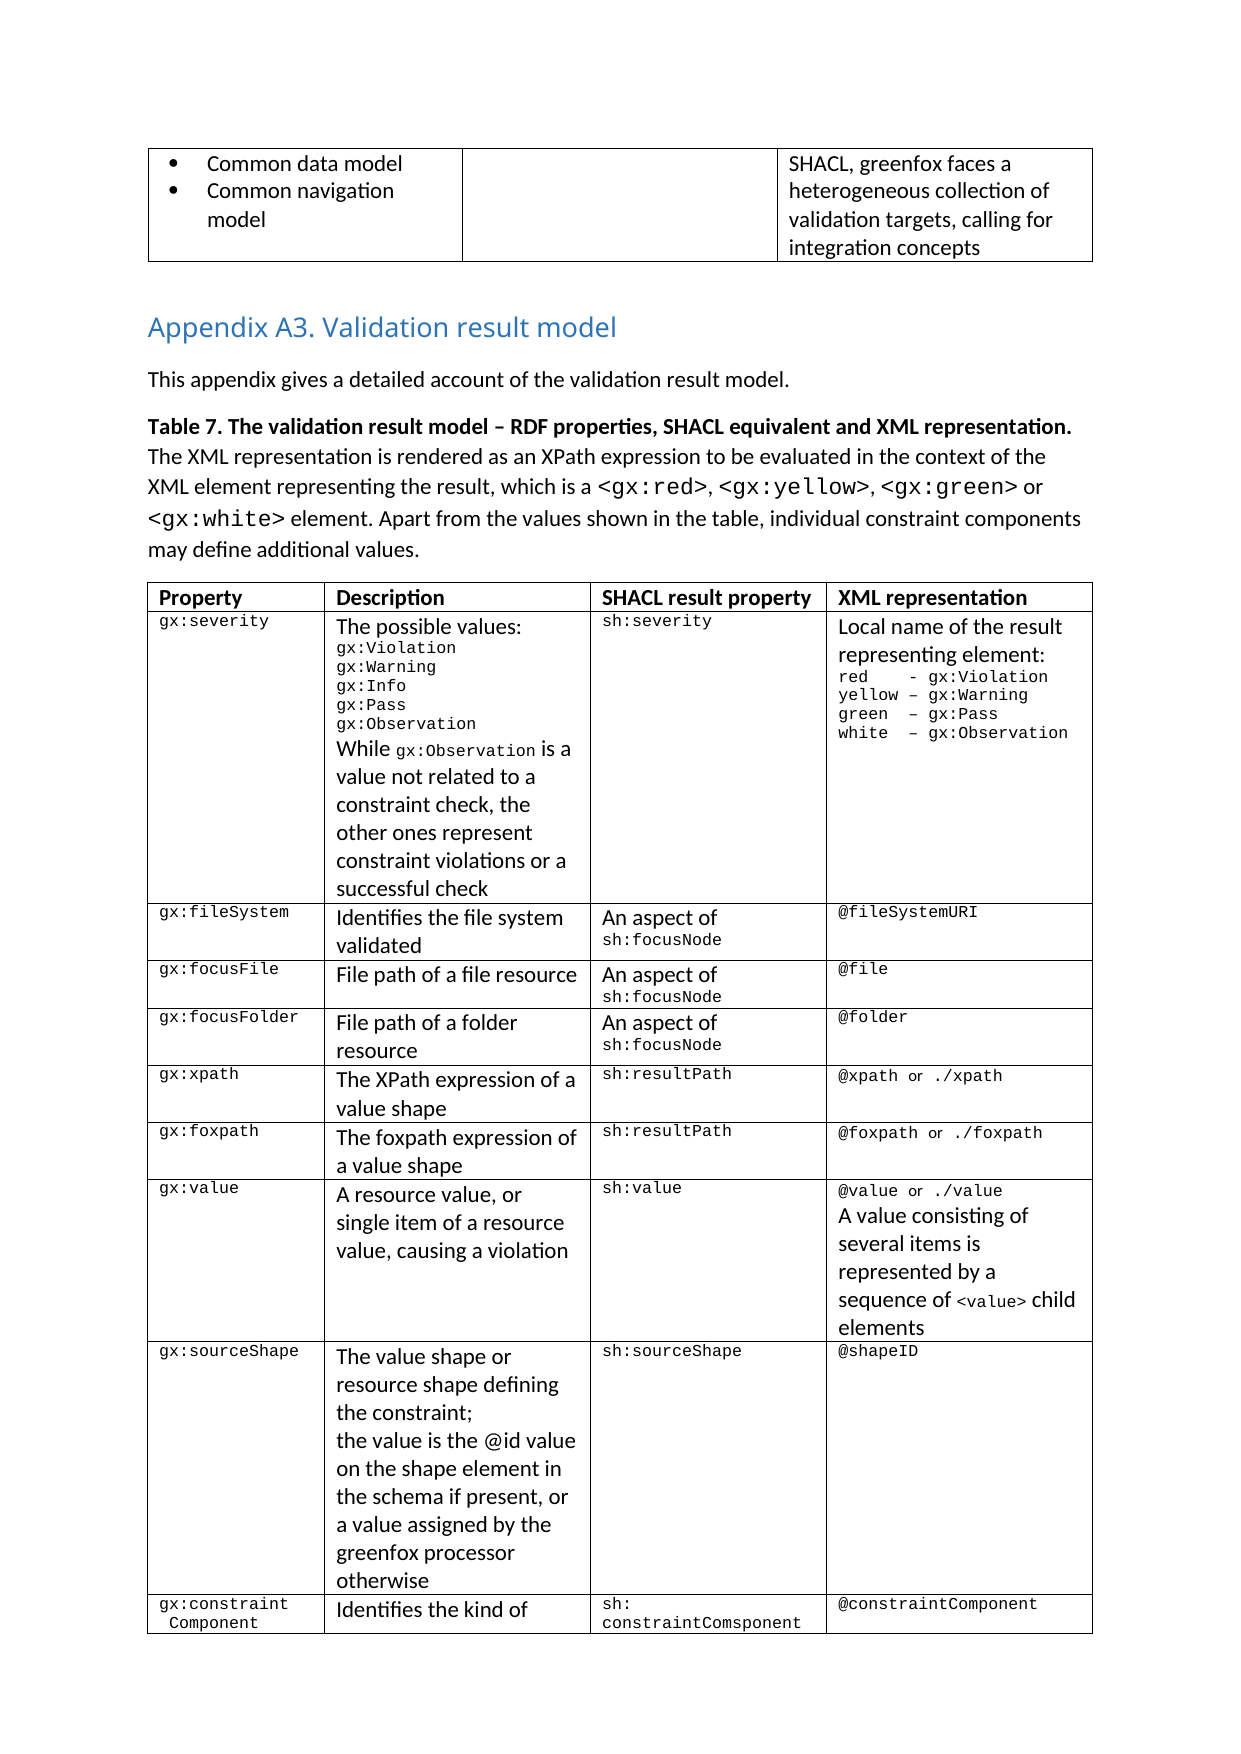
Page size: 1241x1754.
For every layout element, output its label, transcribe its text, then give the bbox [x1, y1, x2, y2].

table_cell @fileSystemURI [827, 904, 1092, 959]
table_cell @shapeID [827, 1342, 1092, 1594]
table_cell Identifies the file system validated [325, 904, 590, 959]
table_cell @file [827, 961, 1092, 1007]
table_header Description [325, 583, 590, 611]
table_cell An aspect of sh:focusNode [591, 1009, 826, 1064]
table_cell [778, 149, 1092, 261]
table_cell @value or ./value A value consisting of several items is represented by a sequence of <value> child elements [827, 1180, 1092, 1341]
table_cell A resource value, or single item of a resource value, causing a violation [325, 1180, 590, 1341]
text This appendix gives a detailed account of the validation result model. [148, 365, 1093, 393]
table_cell gx:value [148, 1180, 324, 1341]
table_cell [591, 1595, 826, 1633]
table_cell An aspect of sh:focusNode [591, 961, 826, 1007]
table_cell The XPath expression of a value shape [325, 1066, 590, 1122]
text Table 7. The validation result model – RDF properties, SHACL equivalent and XML representation. The XML representation is rendered as an XPath expression to be evaluated in the context of the XML element representing the result, which is a <gx:red>, <gx:yellow>, <gx:green> or <gx:white> element. Apart from the values shown in the table, individual constraint components may define additional values. [148, 412, 1093, 563]
table_cell gx:focusFile [148, 961, 324, 1007]
subtitle Appendix A3. Validation result model [148, 309, 1093, 346]
table_header XML representation [827, 583, 1092, 611]
table_cell sh:resultPath [591, 1123, 826, 1179]
table_cell The foxpath expression of a value shape [325, 1123, 590, 1179]
table_cell An aspect of sh:focusNode [591, 904, 826, 959]
table_cell @xpath or ./xpath [827, 1066, 1092, 1122]
table_cell sh:resultPath [591, 1066, 826, 1122]
table_cell The value shape or resource shape defining the constraint; the value is the @id value on the shape element in the schema if present, or a value assigned by the greenfox processor otherwise [325, 1342, 590, 1594]
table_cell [149, 149, 462, 261]
table_cell gx:sourceShape [148, 1342, 324, 1594]
table_cell gx:focusFolder [148, 1009, 324, 1064]
table_cell sh:severity [591, 612, 826, 902]
table_cell gx:fileSystem [148, 904, 324, 959]
table_header Property [148, 583, 324, 611]
table_cell gx:severity [148, 612, 324, 902]
table_cell sh:value [591, 1180, 826, 1341]
table_cell @foxpath or ./foxpath [827, 1123, 1092, 1179]
table_cell gx:xpath [148, 1066, 324, 1122]
table_cell @folder [827, 1009, 1092, 1064]
table_cell Local name of the result representing element: red - gx:Violation yellow – gx:Warning green – gx:Pass white – gx:Observation [827, 612, 1092, 902]
table_cell File path of a file resource [325, 961, 590, 1007]
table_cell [325, 1595, 590, 1633]
table_header SHACL result property [591, 583, 826, 611]
table_cell gx:foxpath [148, 1123, 324, 1179]
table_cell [827, 1595, 1092, 1633]
table_cell - [463, 149, 777, 261]
table_cell File path of a folder resource [325, 1009, 590, 1064]
table_cell The possible values: gx:Violation gx:Warning gx:Info gx:Pass gx:Observation While gx:Observation is a value not related to a constraint check, the other ones represent constraint violations or a successful check [325, 612, 590, 902]
table_cell sh:sourceShape [591, 1342, 826, 1594]
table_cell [148, 1595, 324, 1633]
